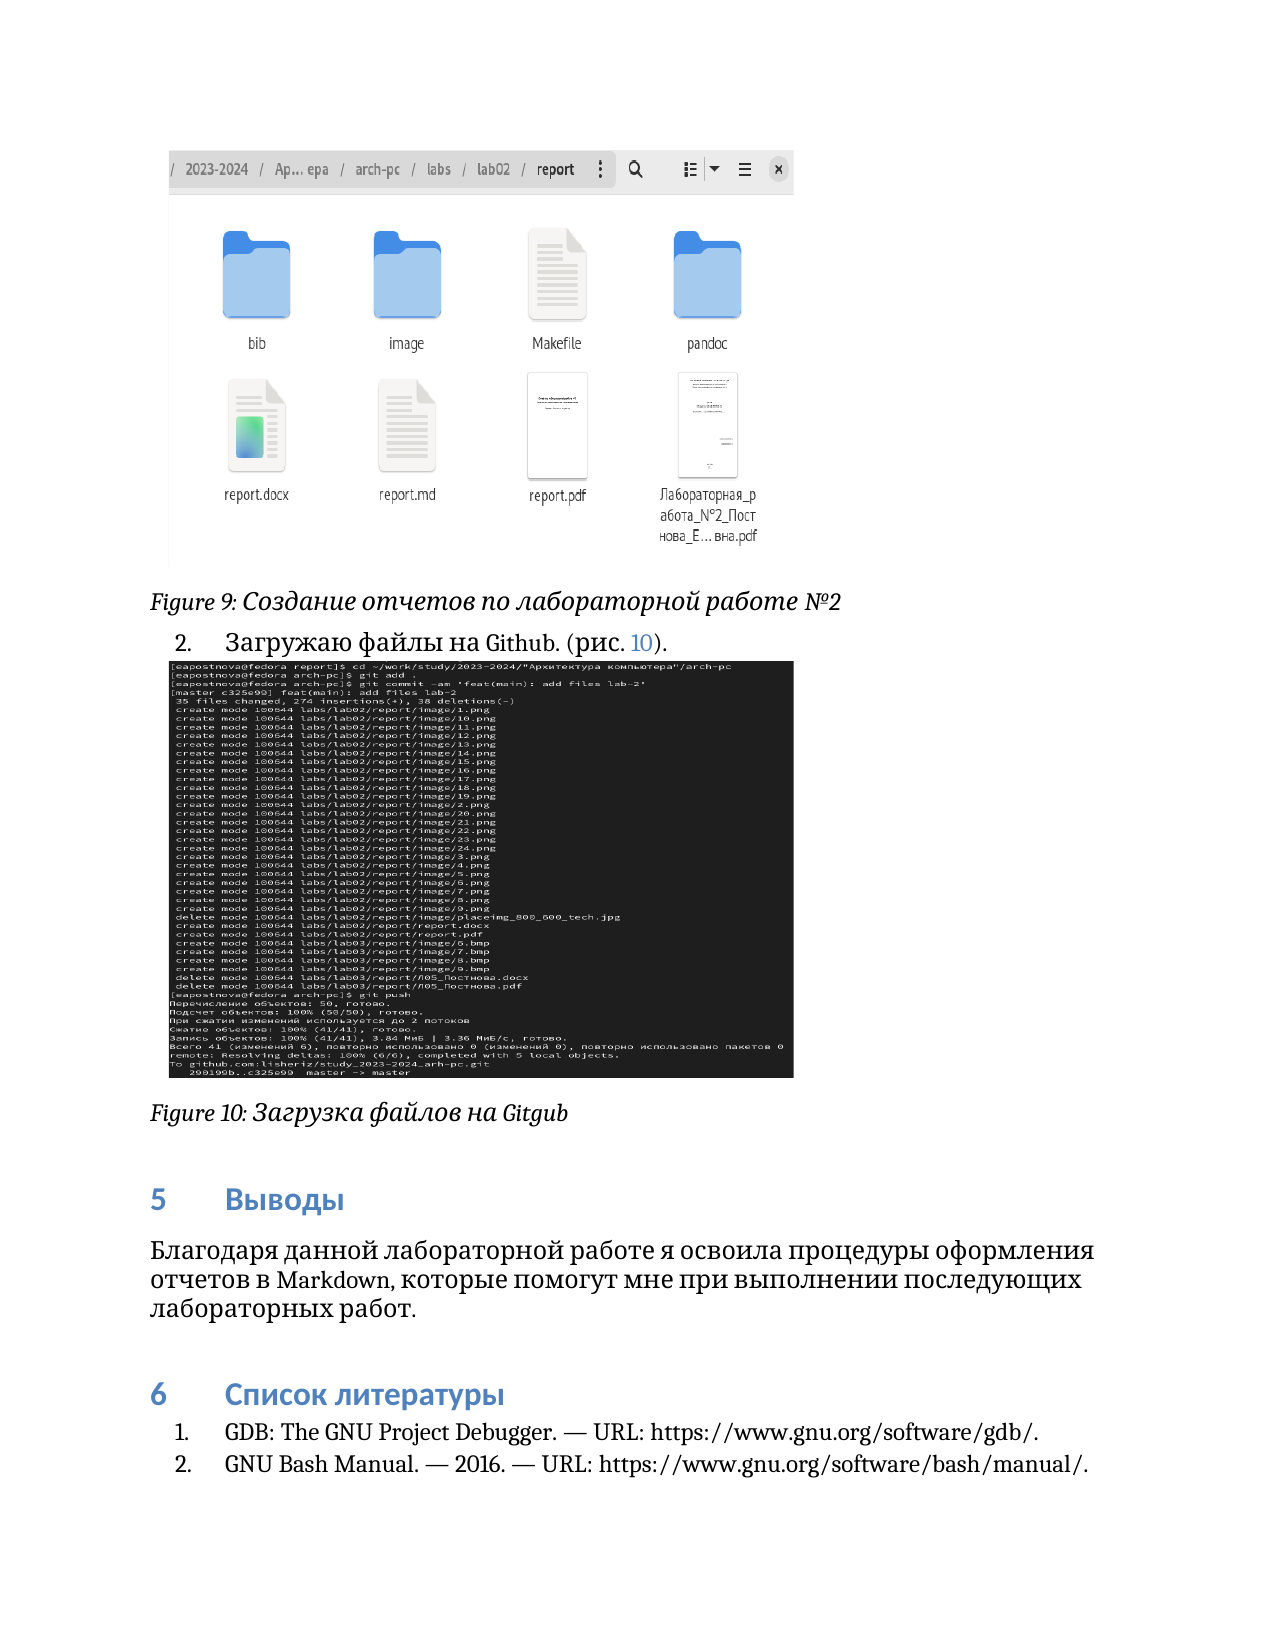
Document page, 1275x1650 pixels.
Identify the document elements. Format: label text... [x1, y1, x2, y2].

text Благодаря данной лабораторной работе я освоила процедуры оформления отчетов в Markdown, которые помогут мне при выполнении последующих лабораторных работ. [150, 1237, 1125, 1323]
list GNU Bash Manual. — 2016. — URL: https://www.gnu.org/software/bash/manual/. [175, 1450, 1125, 1479]
picture [168, 661, 794, 1078]
subtitle 5 Выводы [150, 1177, 1125, 1218]
list GDB: The GNU Project Debugger. — URL: https://www.gnu.org/software/gdb/. [175, 1418, 1125, 1446]
subtitle 6 Список литературы [150, 1373, 1125, 1414]
picture [168, 150, 794, 567]
list Загружаю файлы на Github. (рис. 10). [175, 629, 1125, 657]
text Figure 9: Создание отчетов по лабораторной работе №2 [150, 587, 1125, 616]
text Figure 10: Загрузка файлов на Gitgub [150, 1099, 1125, 1127]
